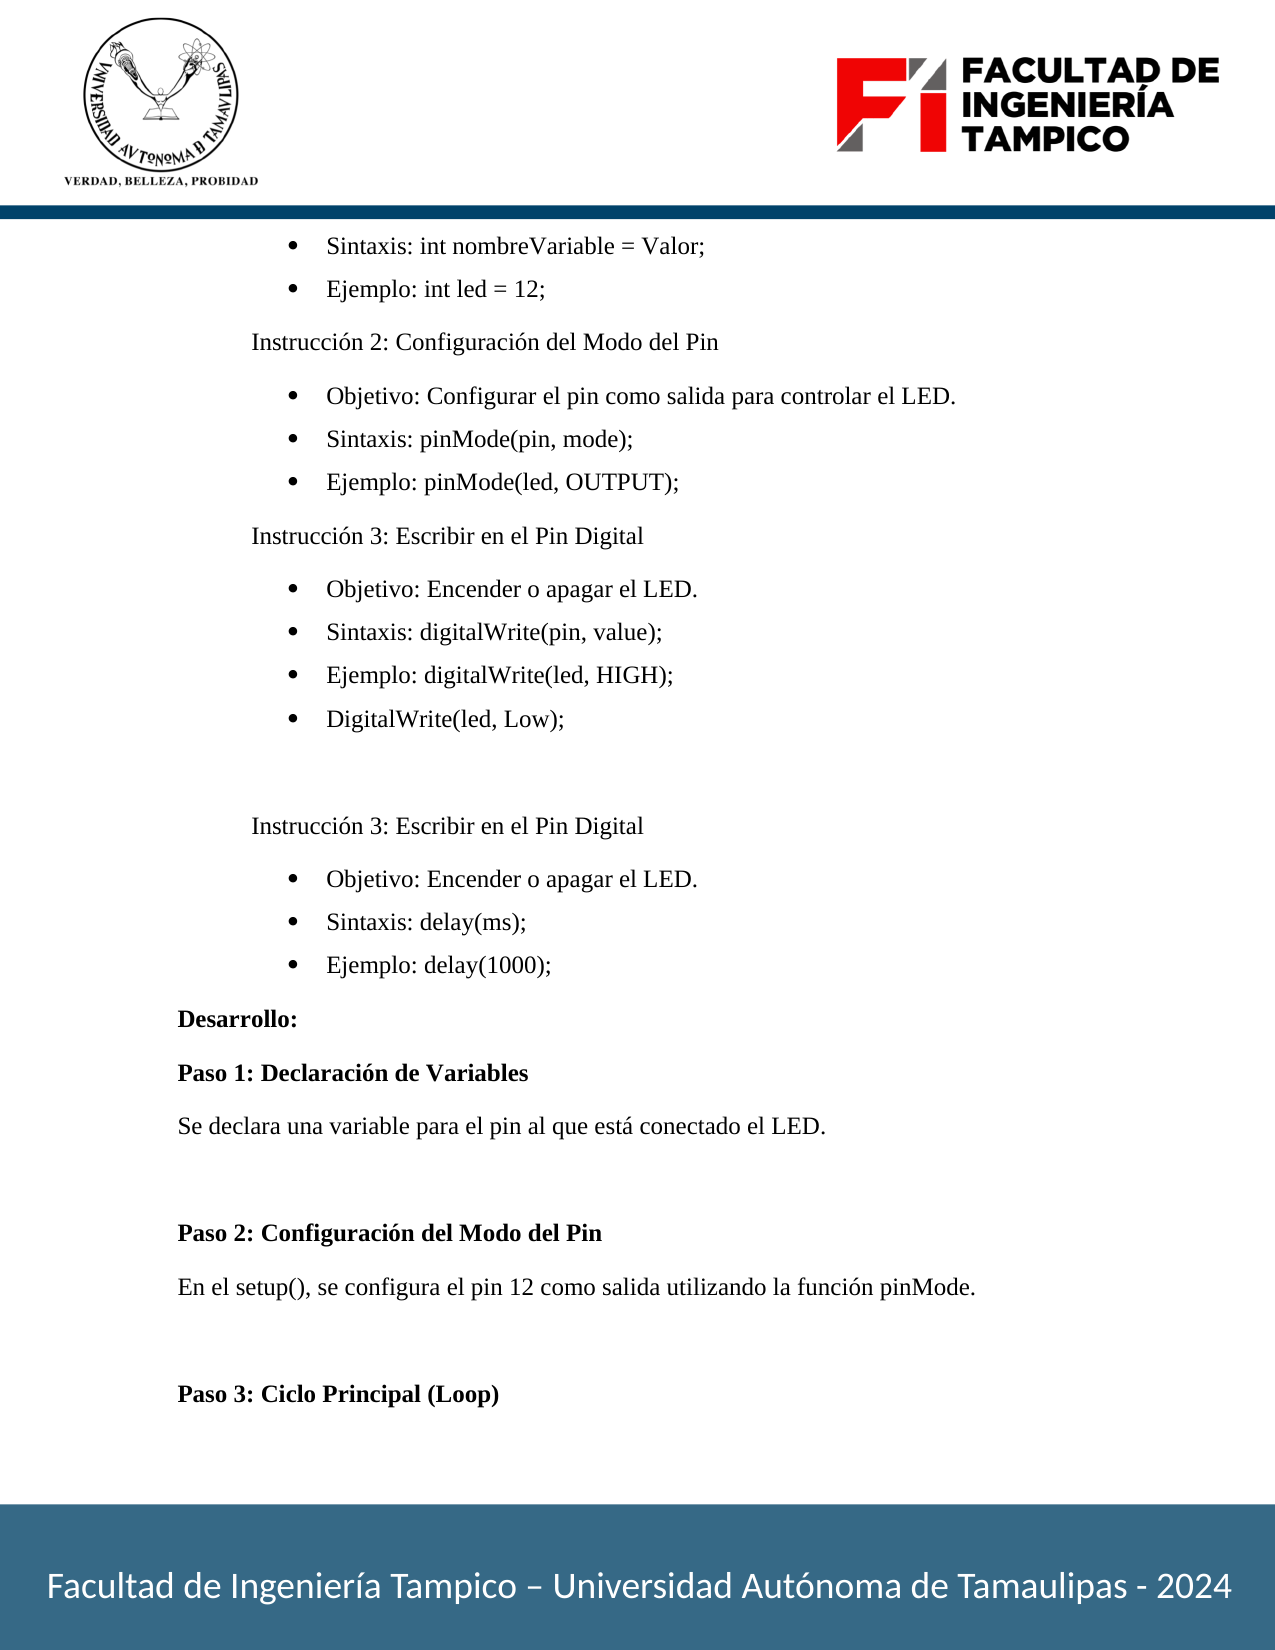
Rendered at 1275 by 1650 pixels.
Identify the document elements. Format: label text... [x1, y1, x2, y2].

picture [58, 17, 265, 195]
list Ejemplo: int led = 12; [288, 274, 1098, 303]
list Ejemplo: pinMode(led, OUTPUT); [288, 467, 1098, 496]
text Instrucción 2: Configuración del Modo del Pin [251, 327, 1098, 356]
picture [829, 47, 1229, 164]
list DigitalWrite(led, Low); [288, 704, 1098, 732]
list Objetivo: Encender o apagar el LED. [288, 864, 1098, 893]
text En el setup(), se configura el pin 12 como salida utilizando la función pinMode. [177, 1272, 1098, 1301]
text Desarrollo: [177, 1004, 1098, 1033]
list Objetivo: Configurar el pin como salida para controlar el LED. [288, 381, 1098, 410]
list Ejemplo: digitalWrite(led, HIGH); [288, 661, 1098, 689]
text Instrucción 3: Escribir en el Pin Digital [251, 521, 1098, 549]
list Sintaxis: int nombreVariable = Valor; [288, 231, 1098, 259]
text Se declara una variable para el pin al que está conectado el LED. [177, 1111, 1098, 1140]
list Sintaxis: pinMode(pin, mode); [288, 424, 1098, 453]
text Instrucción 3: Escribir en el Pin Digital [251, 811, 1098, 839]
text Paso 3: Ciclo Principal (Loop) [177, 1379, 1098, 1408]
list Objetivo: Encender o apagar el LED. [288, 574, 1098, 603]
list Sintaxis: digitalWrite(pin, value); [288, 617, 1098, 646]
text Paso 1: Declaración de Variables [177, 1058, 1098, 1086]
text Paso 2: Configuración del Modo del Pin [177, 1218, 1098, 1247]
list Ejemplo: delay(1000); [288, 951, 1098, 979]
list Sintaxis: delay(ms); [288, 907, 1098, 936]
